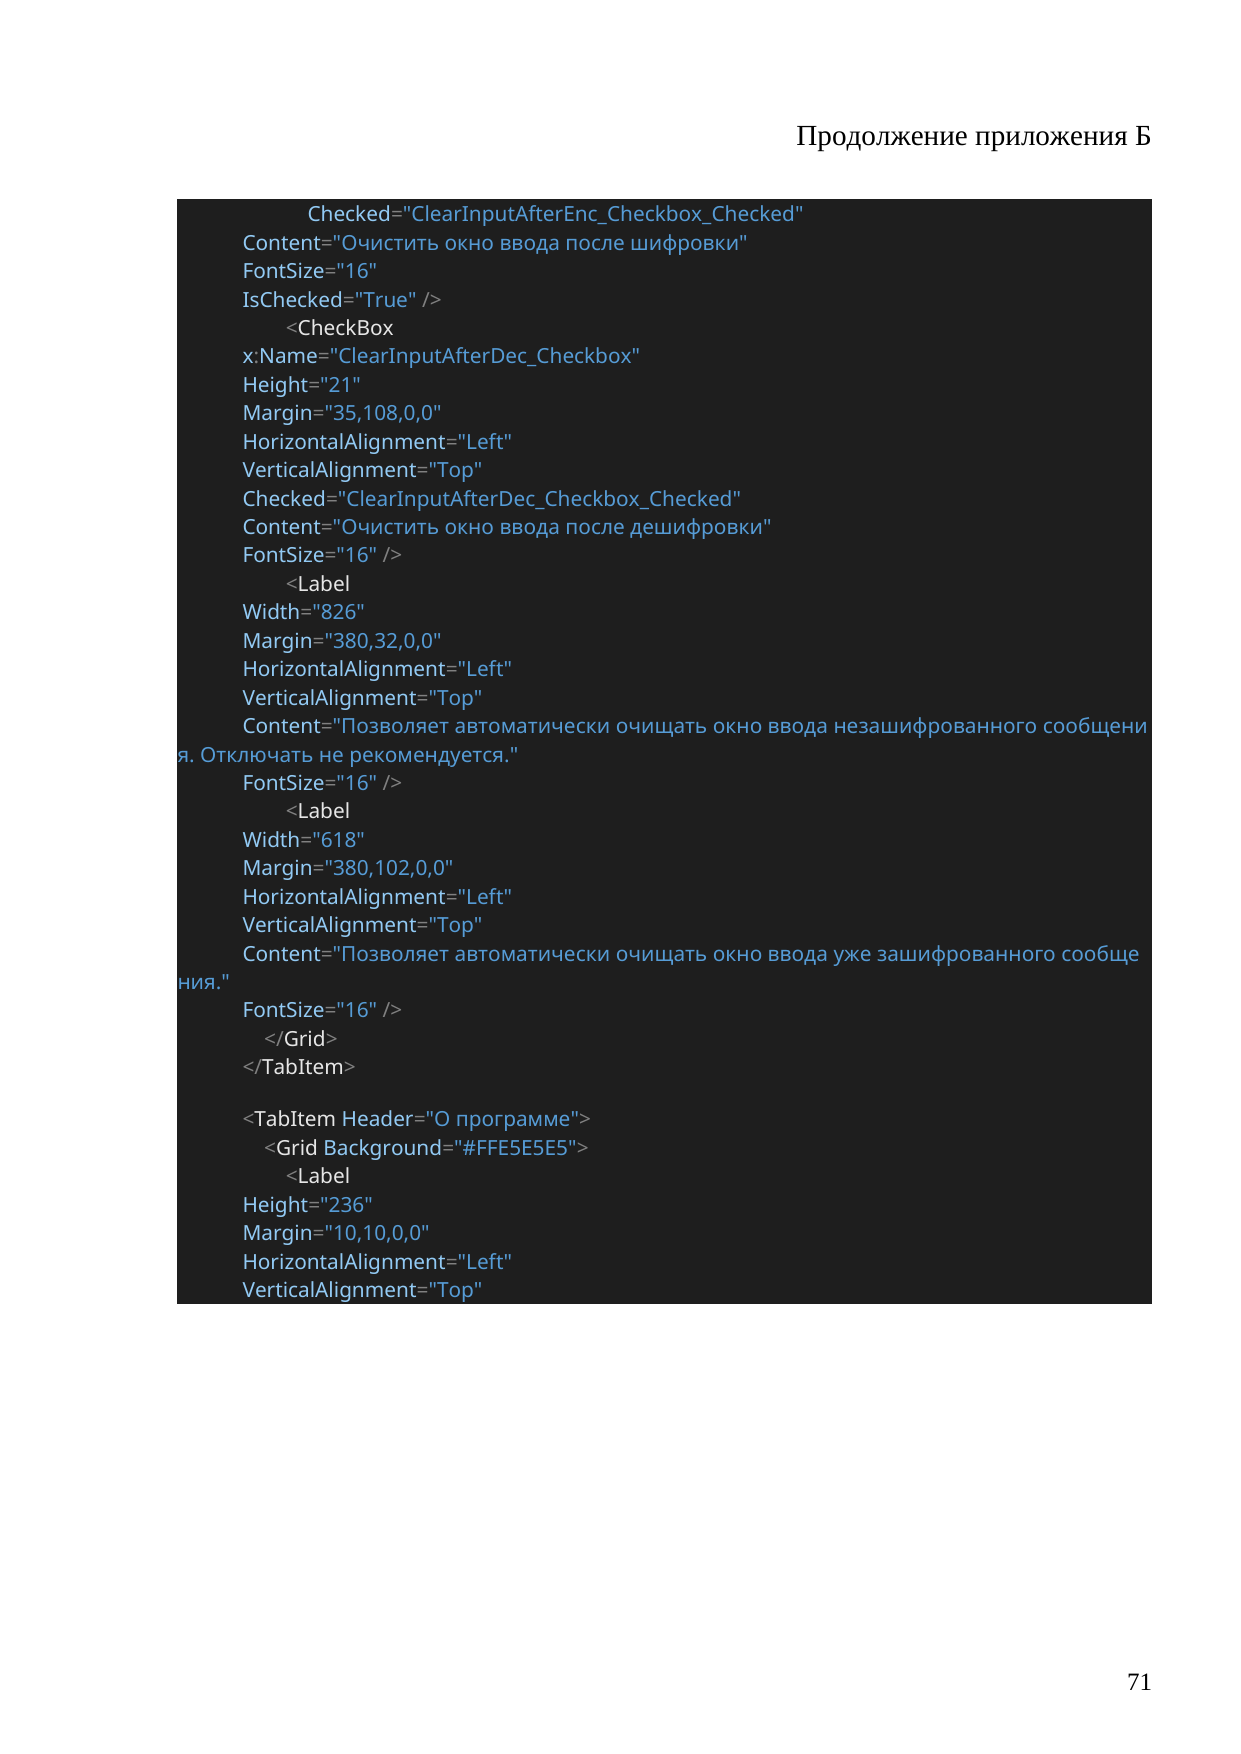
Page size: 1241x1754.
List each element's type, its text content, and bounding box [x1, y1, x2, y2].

text <TabItem Header="О программе"> [177, 1104, 1152, 1133]
text FontSize="16" /> [177, 996, 1152, 1024]
text </TabItem> [177, 1052, 1152, 1081]
text FontSize="16" [177, 256, 1152, 285]
text Margin="380,32,0,0" [177, 626, 1152, 654]
text FontSize="16" /> [177, 541, 1152, 569]
text VerticalAlignment="Top" [177, 910, 1152, 939]
text IsChecked="True" /> [177, 285, 1152, 313]
text <Label [177, 797, 1152, 825]
text Margin="35,108,0,0" [177, 398, 1152, 427]
text Height="21" [177, 370, 1152, 398]
text <Label [177, 569, 1152, 597]
text Checked="ClearInputAfterDec_Checkbox_Checked" [177, 484, 1152, 512]
text Продолжение приложения Б [177, 118, 1152, 152]
text Margin="380,102,0,0" [177, 853, 1152, 882]
text x:Name="ClearInputAfterDec_Checkbox" [177, 342, 1152, 370]
text HorizontalAlignment="Left" [177, 1247, 1152, 1275]
text Content="Очистить окно ввода после шифровки" [177, 228, 1152, 256]
text VerticalAlignment="Top" [177, 1275, 1152, 1304]
text HorizontalAlignment="Left" [177, 654, 1152, 683]
text VerticalAlignment="Top" [177, 455, 1152, 484]
text Content="Очистить окно ввода после дешифровки" [177, 512, 1152, 541]
text Margin="10,10,0,0" [177, 1218, 1152, 1247]
text <CheckBox [177, 313, 1152, 342]
text <Label [177, 1161, 1152, 1190]
text Width="826" [177, 597, 1152, 626]
text Content="Позволяет автоматически очищать окно ввода незашифрованного сообщения. Отключать не рекомендуется." [177, 711, 1152, 768]
text Content="Позволяет автоматически очищать окно ввода уже зашифрованного сообщения." [177, 939, 1152, 996]
text HorizontalAlignment="Left" [177, 882, 1152, 910]
text FontSize="16" /> [177, 768, 1152, 797]
text Checked="ClearInputAfterEnc_Checkbox_Checked" [177, 199, 1152, 228]
text HorizontalAlignment="Left" [177, 427, 1152, 455]
text VerticalAlignment="Top" [177, 683, 1152, 711]
text Height="236" [177, 1190, 1152, 1218]
text </Grid> [177, 1024, 1152, 1052]
text Width="618" [177, 825, 1152, 853]
text <Grid Background="#FFE5E5E5"> [177, 1133, 1152, 1161]
